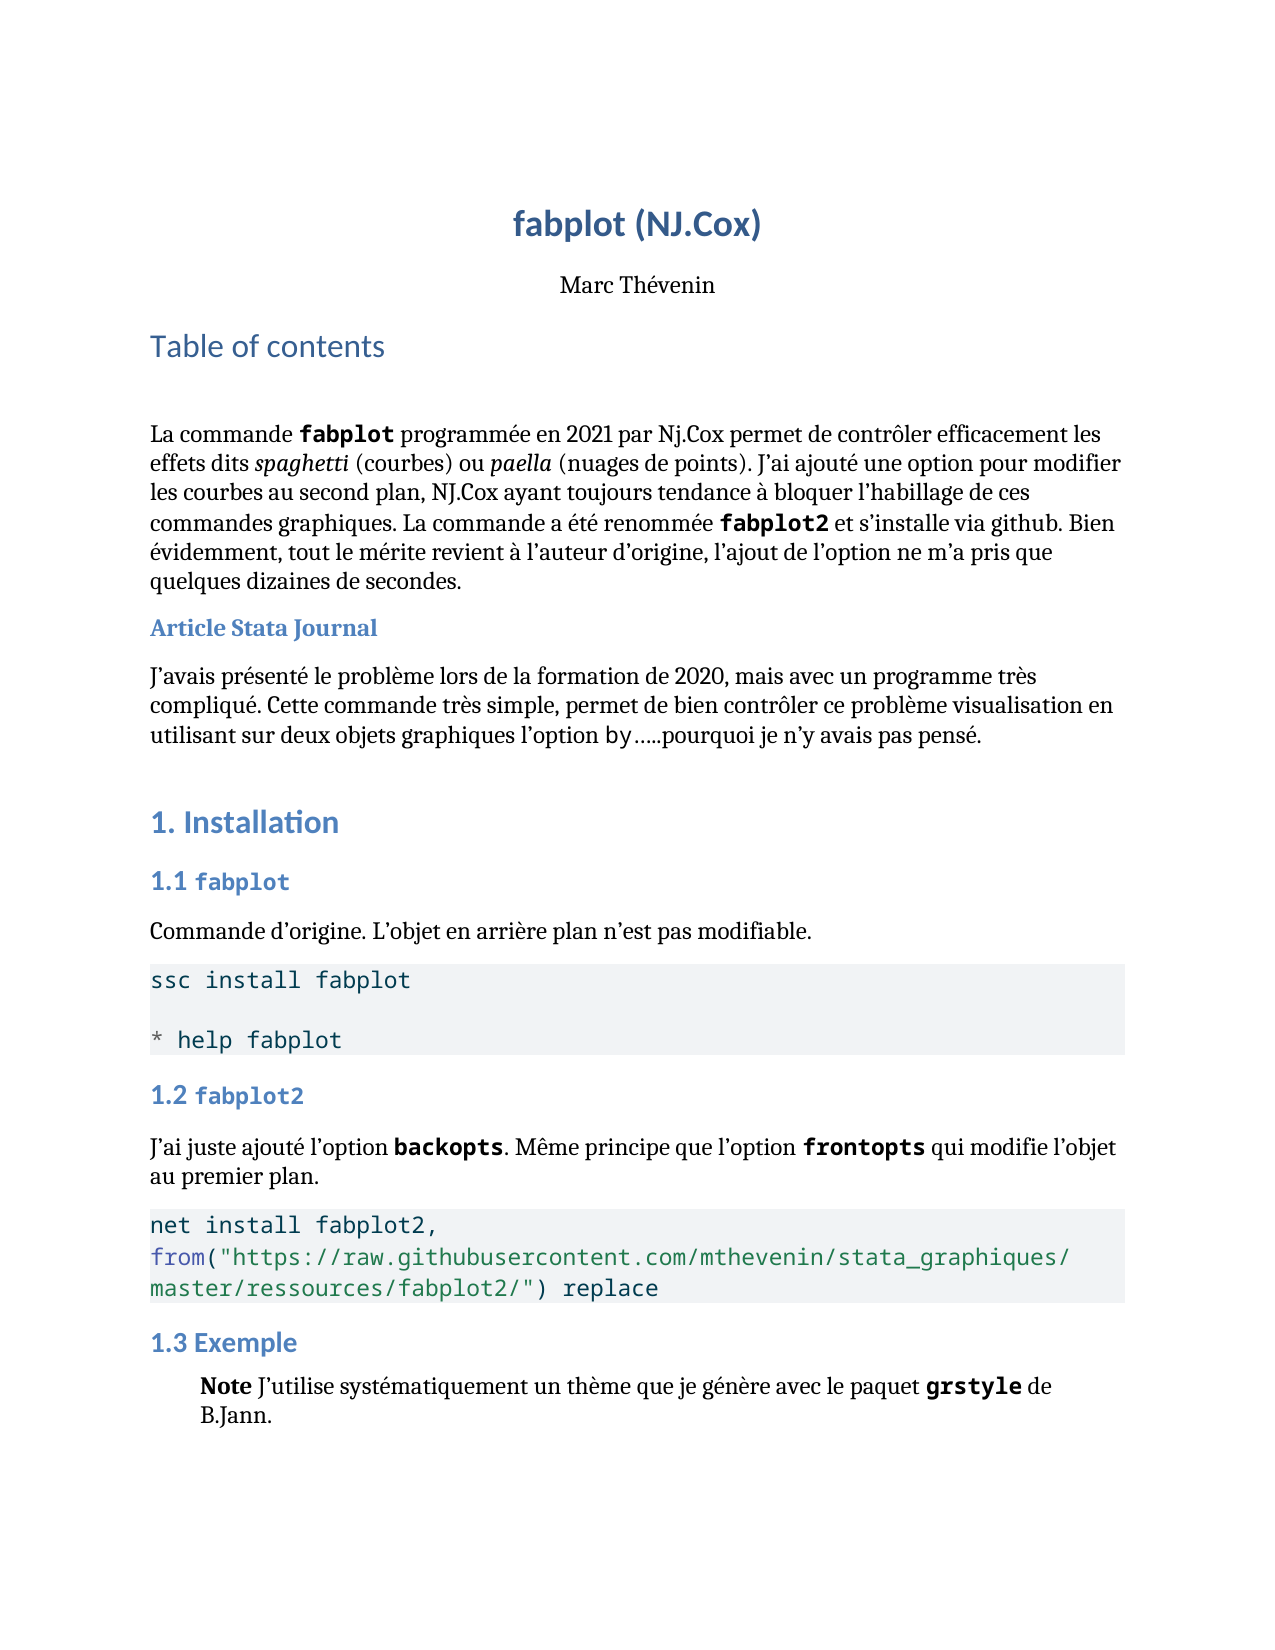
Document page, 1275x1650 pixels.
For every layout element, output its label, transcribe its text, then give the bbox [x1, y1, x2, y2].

text Note J’utilise systématiquement un thème que je génère avec le paquet grstyle de B.Jann. [200, 1370, 1075, 1430]
text Commande d’origine. L’objet en arrière plan n’est pas modifiable. [150, 917, 1125, 945]
text La commande fabplot programmée en 2021 par Nj.Cox permet de contrôler efficacement les effets dits spaghetti (courbes) ou paella (nuages de points). J’ai ajouté une option pour modifier les courbes au second plan, NJ.Cox ayant toujours tendance à bloquer l’habillage de ces commandes graphiques. La commande a été renommée fabplot2 et s’installe via github. Bien évidemment, tout le mérite revient à l’auteur d’origine, l’ajout de l’option ne m’a pris que quelques dizaines de secondes. [150, 418, 1125, 596]
subtitle 1.2 fabplot2 [150, 1076, 1125, 1112]
text ssc install fabplot * help fabplot [150, 964, 1125, 1055]
text J’avais présenté le problème lors de la formation de 2020, mais avec un programme très compliqué. Cette commande très simple, permet de bien contrôler ce problème visualisation en utilisant sur deux objets graphiques l’option by…..pourquoi je n’y avais pas pensé. [150, 662, 1125, 751]
text Article Stata Journal [150, 614, 1125, 643]
subtitle 1. Installation [150, 801, 1125, 841]
subtitle 1.1 fabplot [150, 862, 1125, 898]
text Marc Thévenin [150, 271, 1125, 299]
subtitle 1.3 Exemple [150, 1324, 1125, 1359]
text net install fabplot2, from("https://raw.githubusercontent.com/mthevenin/stata_graphiques/master/ressources/fabplot2/") replace [439, 1209, 1125, 1303]
text J’ai juste ajouté l’option backopts. Même principe que l’option frontopts qui modifie l’objet au premier plan. [150, 1131, 1125, 1191]
title fabplot (NJ.Cox) [150, 200, 1125, 246]
